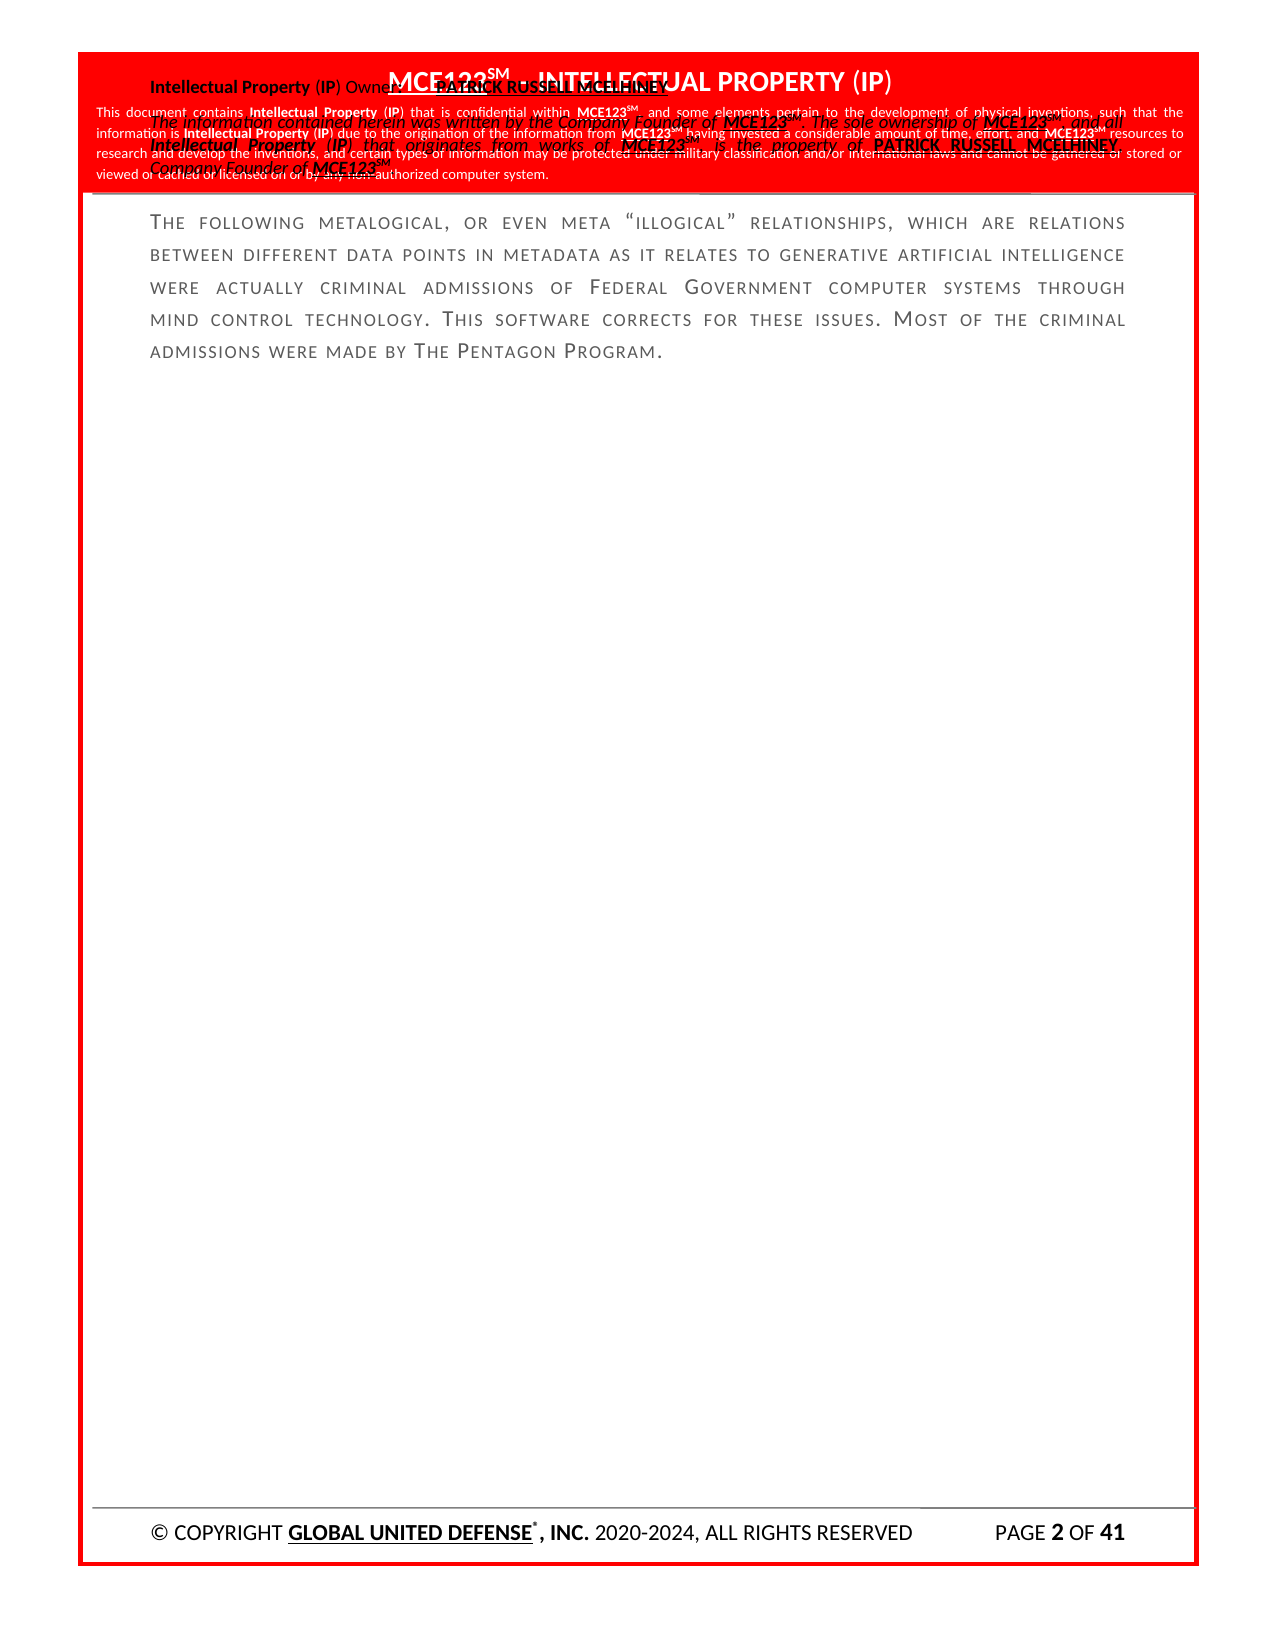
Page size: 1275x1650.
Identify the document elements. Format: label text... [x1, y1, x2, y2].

subtitle The following metalogical, or even meta “illogical” relationships, which are relations between different data points in metadata as it relates to generative artificial intelligence were actually criminal admissions of Federal Government computer systems through mind control technology. This software corrects for these issues. Most of the criminal admissions were made by The Pentagon Program. [150, 207, 1125, 364]
